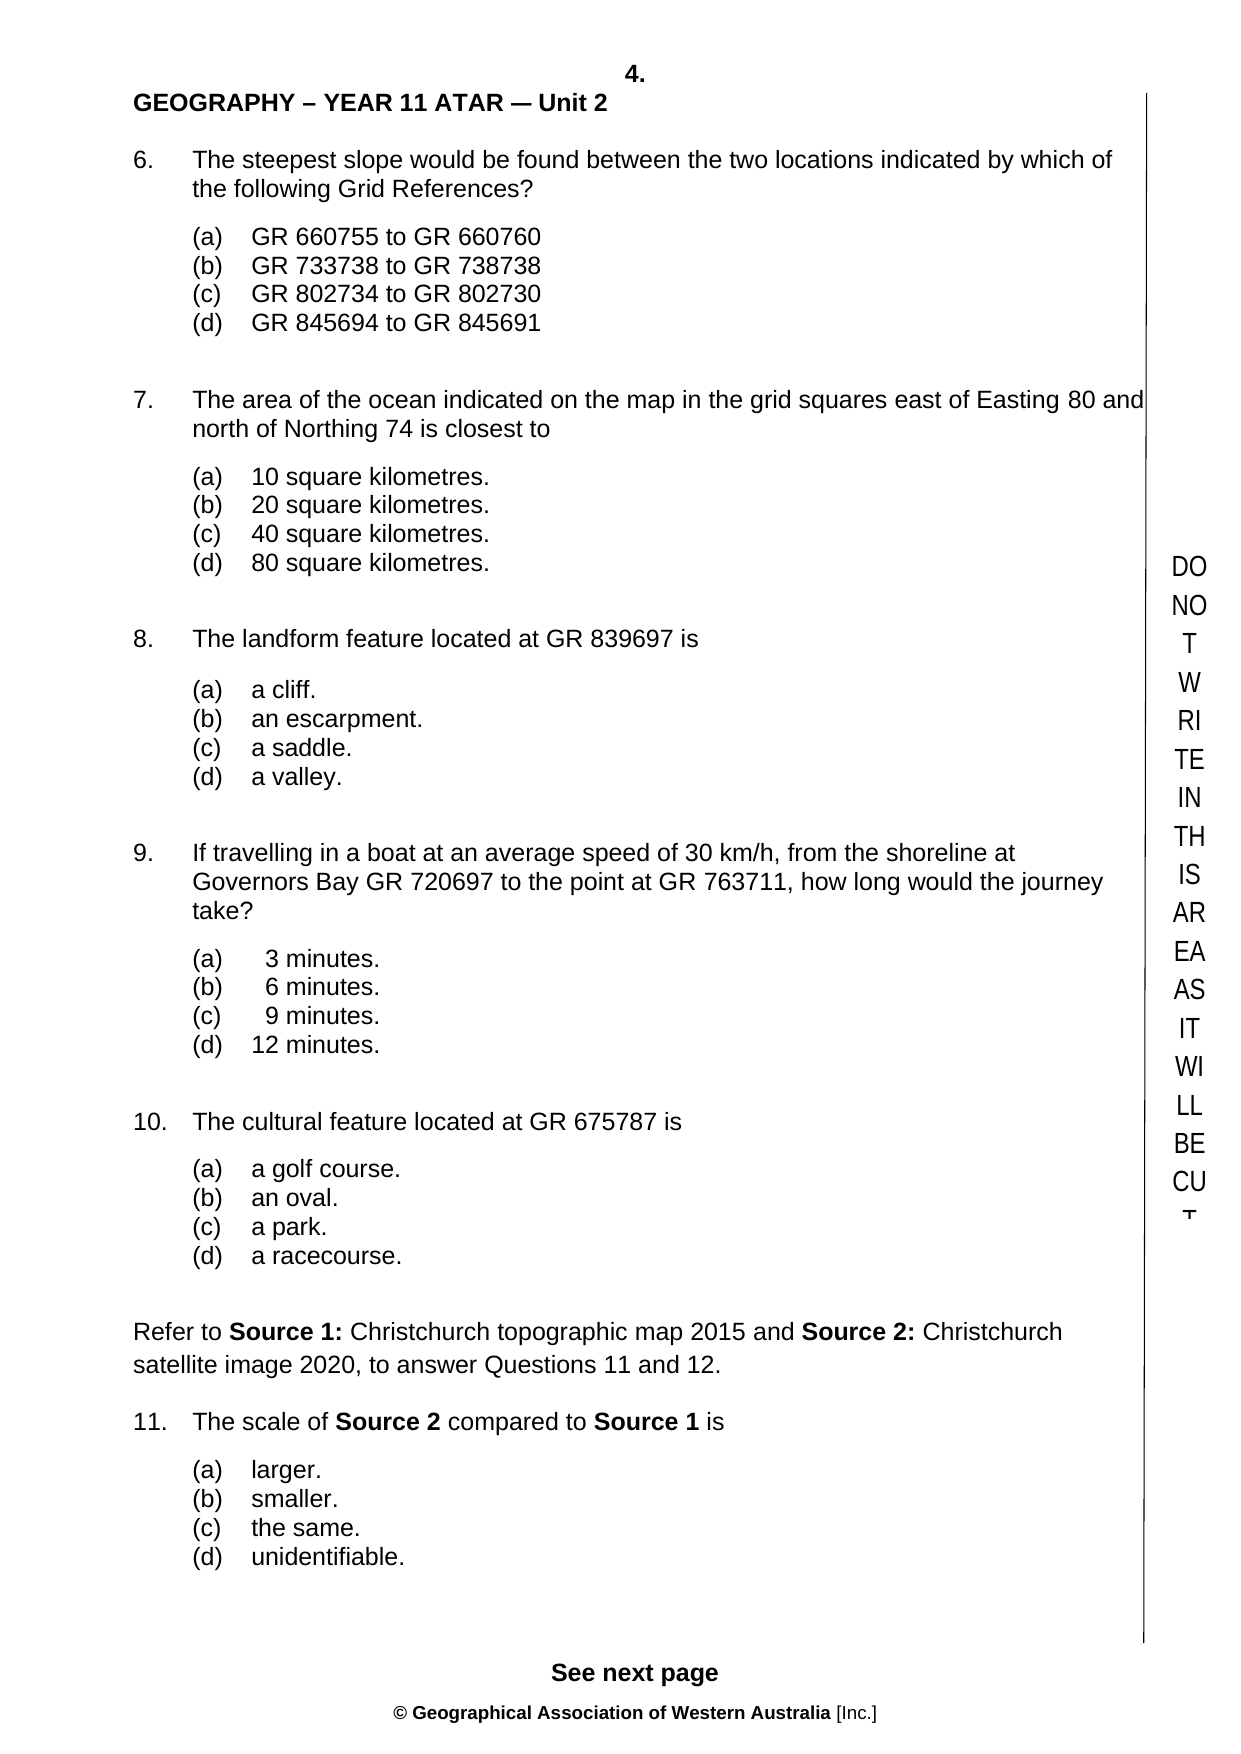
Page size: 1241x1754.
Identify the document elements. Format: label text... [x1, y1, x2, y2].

list GR 660755 to GR 660760 [192, 222, 1137, 251]
list a saddle. [192, 733, 1137, 761]
list an escarpment. [192, 704, 1137, 733]
list The steepest slope would be found between the two locations indicated by which of the following Grid References? [133, 145, 1137, 203]
list GR 733738 to GR 738738 [192, 251, 1137, 279]
list a golf course. [192, 1154, 1137, 1183]
list The area of the ocean indicated on the map in the grid squares east of Easting 80 and north of Northing 74 is closest to [133, 385, 1145, 442]
list larger. [192, 1455, 1137, 1484]
list a cliff. [192, 675, 1137, 704]
list a park. [192, 1212, 1137, 1241]
list 6 minutes. [192, 972, 1137, 1001]
list a racecourse. [192, 1241, 1137, 1269]
list the same. [192, 1513, 1137, 1541]
list unidentifiable. [192, 1541, 1137, 1570]
list 3 minutes. [192, 943, 1137, 972]
list The scale of Source 2 compared to Source 1 is [133, 1407, 1137, 1436]
list 20 square kilometres. [192, 490, 1137, 519]
list 80 square kilometres. [192, 548, 1137, 577]
list The cultural feature located at GR 675787 is [133, 1106, 1137, 1135]
list The landform feature located at GR 839697 is [133, 624, 1137, 653]
list GR 845694 to GR 845691 [192, 308, 1137, 337]
list 12 minutes. [192, 1030, 1137, 1058]
list 9 minutes. [192, 1001, 1137, 1030]
text Refer to Source 1: Christchurch topographic map 2015 and Source 2: Christchurch satellite image 2020, to answer Questions 11 and 12. [133, 1317, 1137, 1379]
list 10 square kilometres. [192, 462, 1137, 490]
list a valley. [192, 761, 1137, 790]
list an oval. [192, 1183, 1137, 1212]
list If travelling in a boat at an average speed of 30 km/h, from the shoreline at Governors Bay GR 720697 to the point at GR 763711, how long would the journey take? [133, 838, 1137, 924]
list smaller. [192, 1484, 1137, 1513]
list GR 802734 to GR 802730 [192, 279, 1137, 308]
list 40 square kilometres. [192, 519, 1137, 548]
